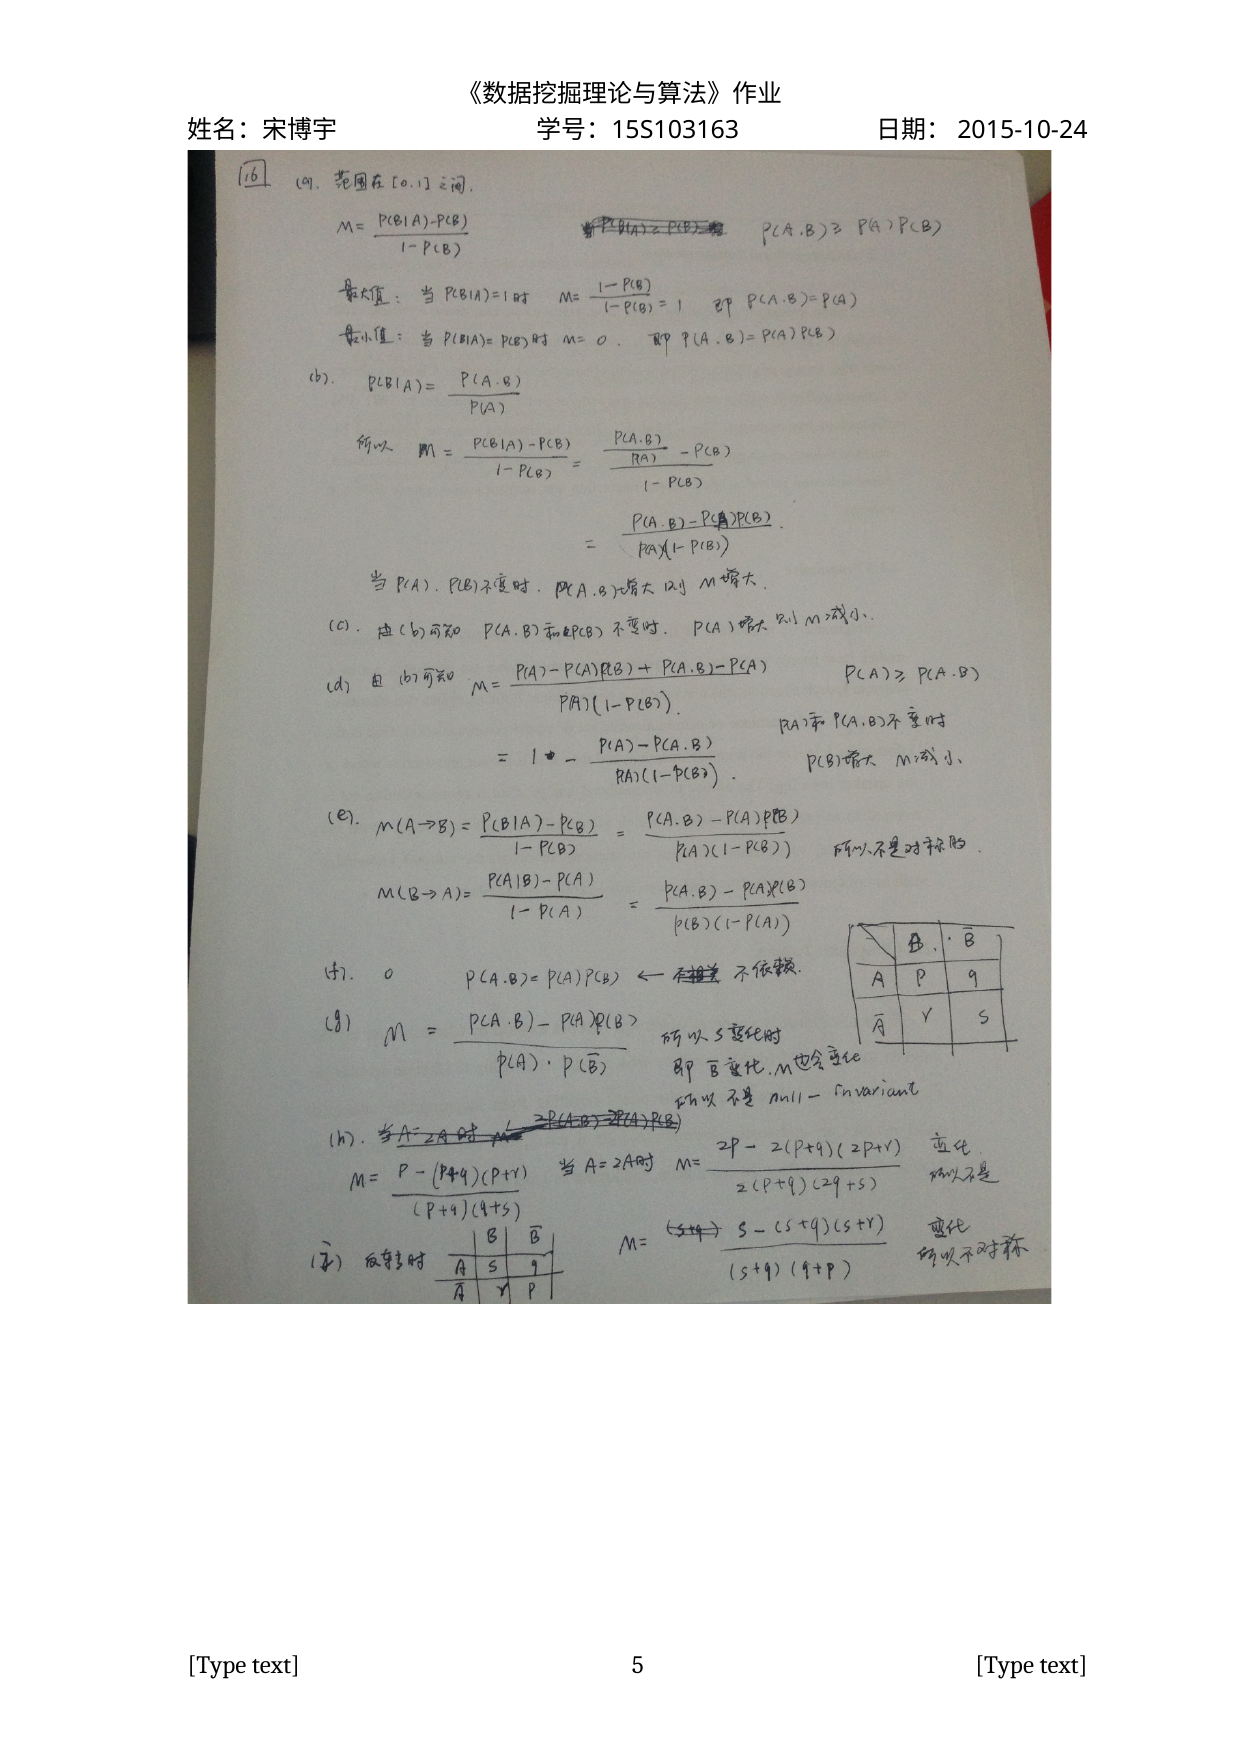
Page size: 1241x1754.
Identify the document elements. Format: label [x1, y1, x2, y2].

picture [187, 150, 1052, 1304]
